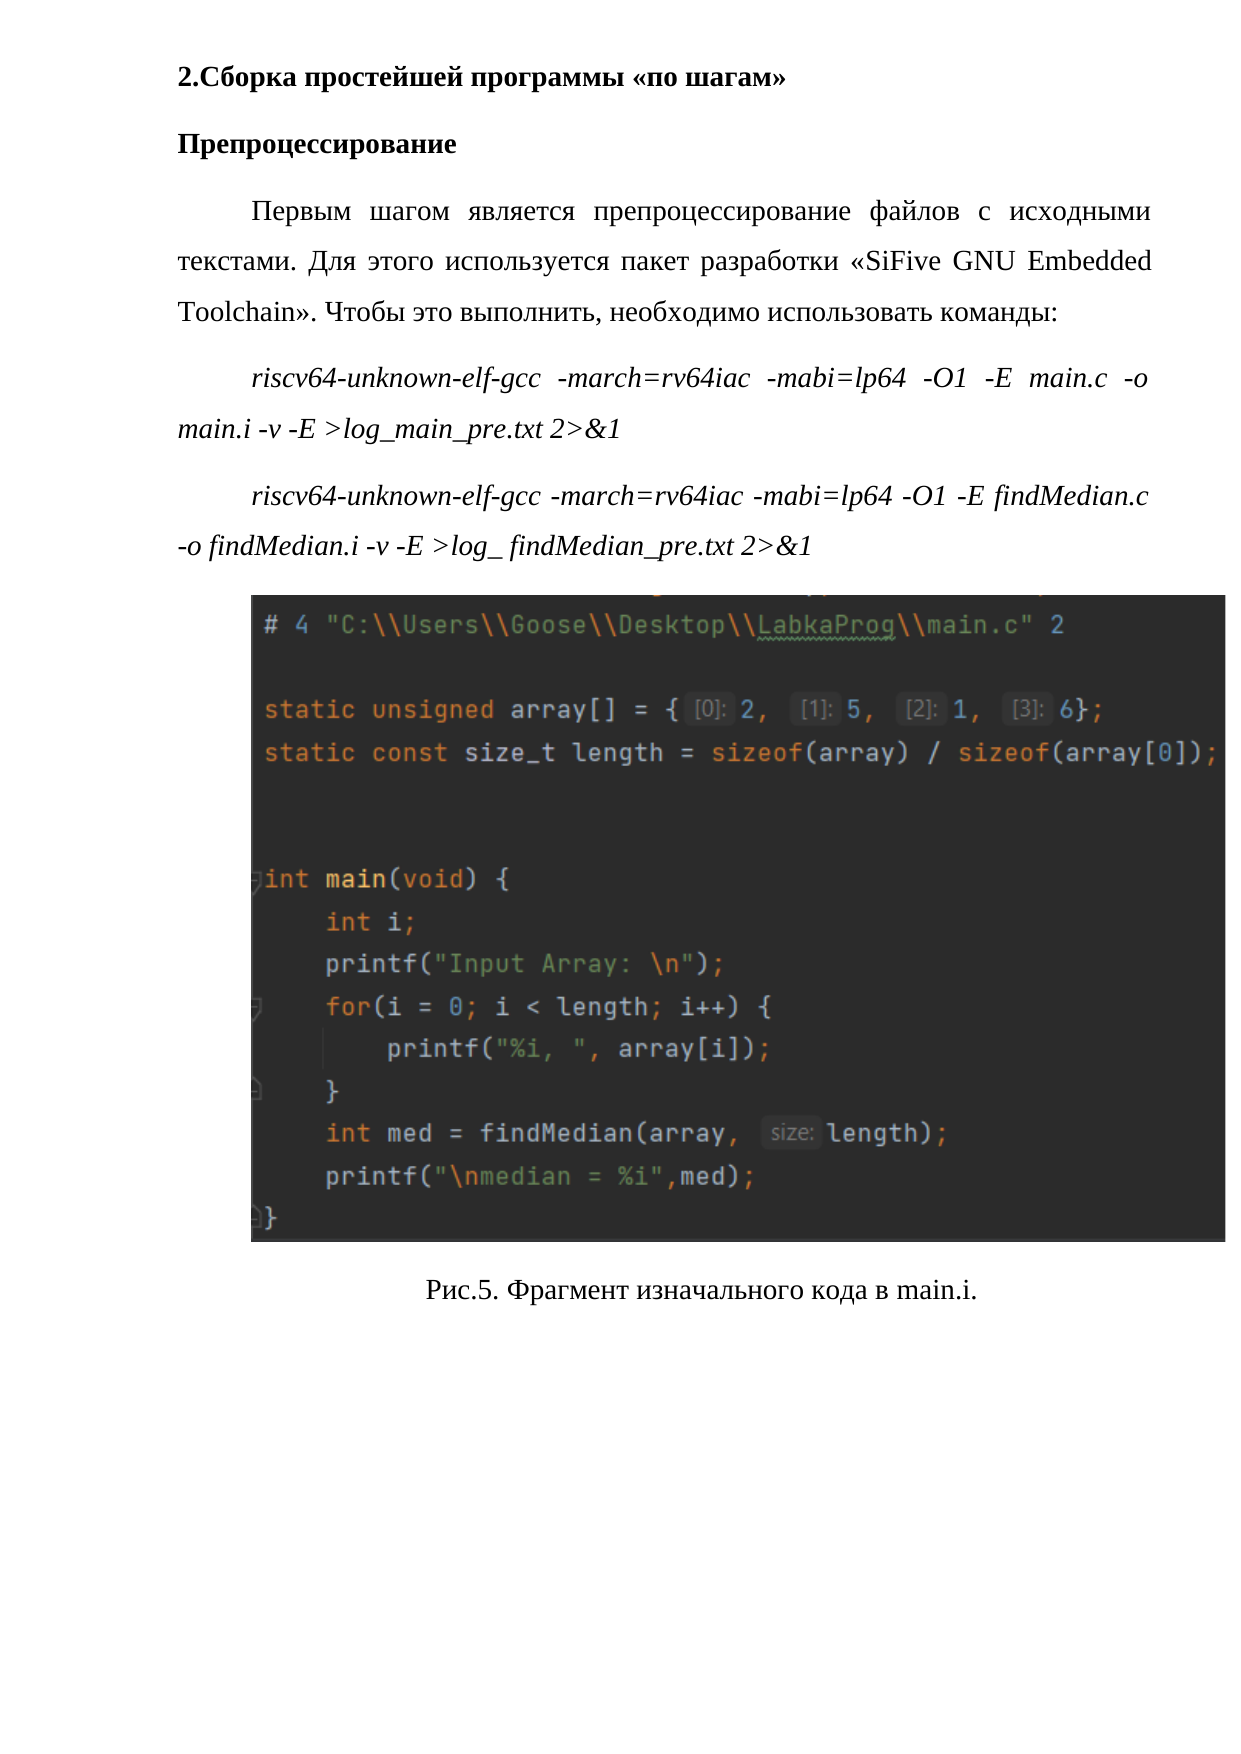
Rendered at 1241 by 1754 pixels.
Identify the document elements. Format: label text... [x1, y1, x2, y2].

text Рис.5. Фрагмент изначального кода в main.i. [177, 1272, 1152, 1306]
text riscv64-unknown-elf-gcc -march=rv64iac -mabi=lp64 -O1 -E findMedian.c -o findMedian.i -v -E >log_ findMedian_pre.txt 2>&1 [177, 478, 1152, 562]
text Первым шагом является препроцессирование файлов с исходными текстами. Для этого используется пакет разработки «SiFive GNU Embedded Toolchain». Чтобы это выполнить, необходимо использовать команды: [177, 193, 1152, 327]
text riscv64-unknown-elf-gcc -march=rv64iac -mabi=lp64 -O1 -E main.c -o main.i -v -E >log_main_pre.txt 2>&1 [177, 361, 1152, 444]
text Препроцессирование [177, 126, 1152, 159]
text 2.Сборка простейшей программы «по шагам» [177, 59, 1152, 93]
picture [251, 595, 1226, 1242]
